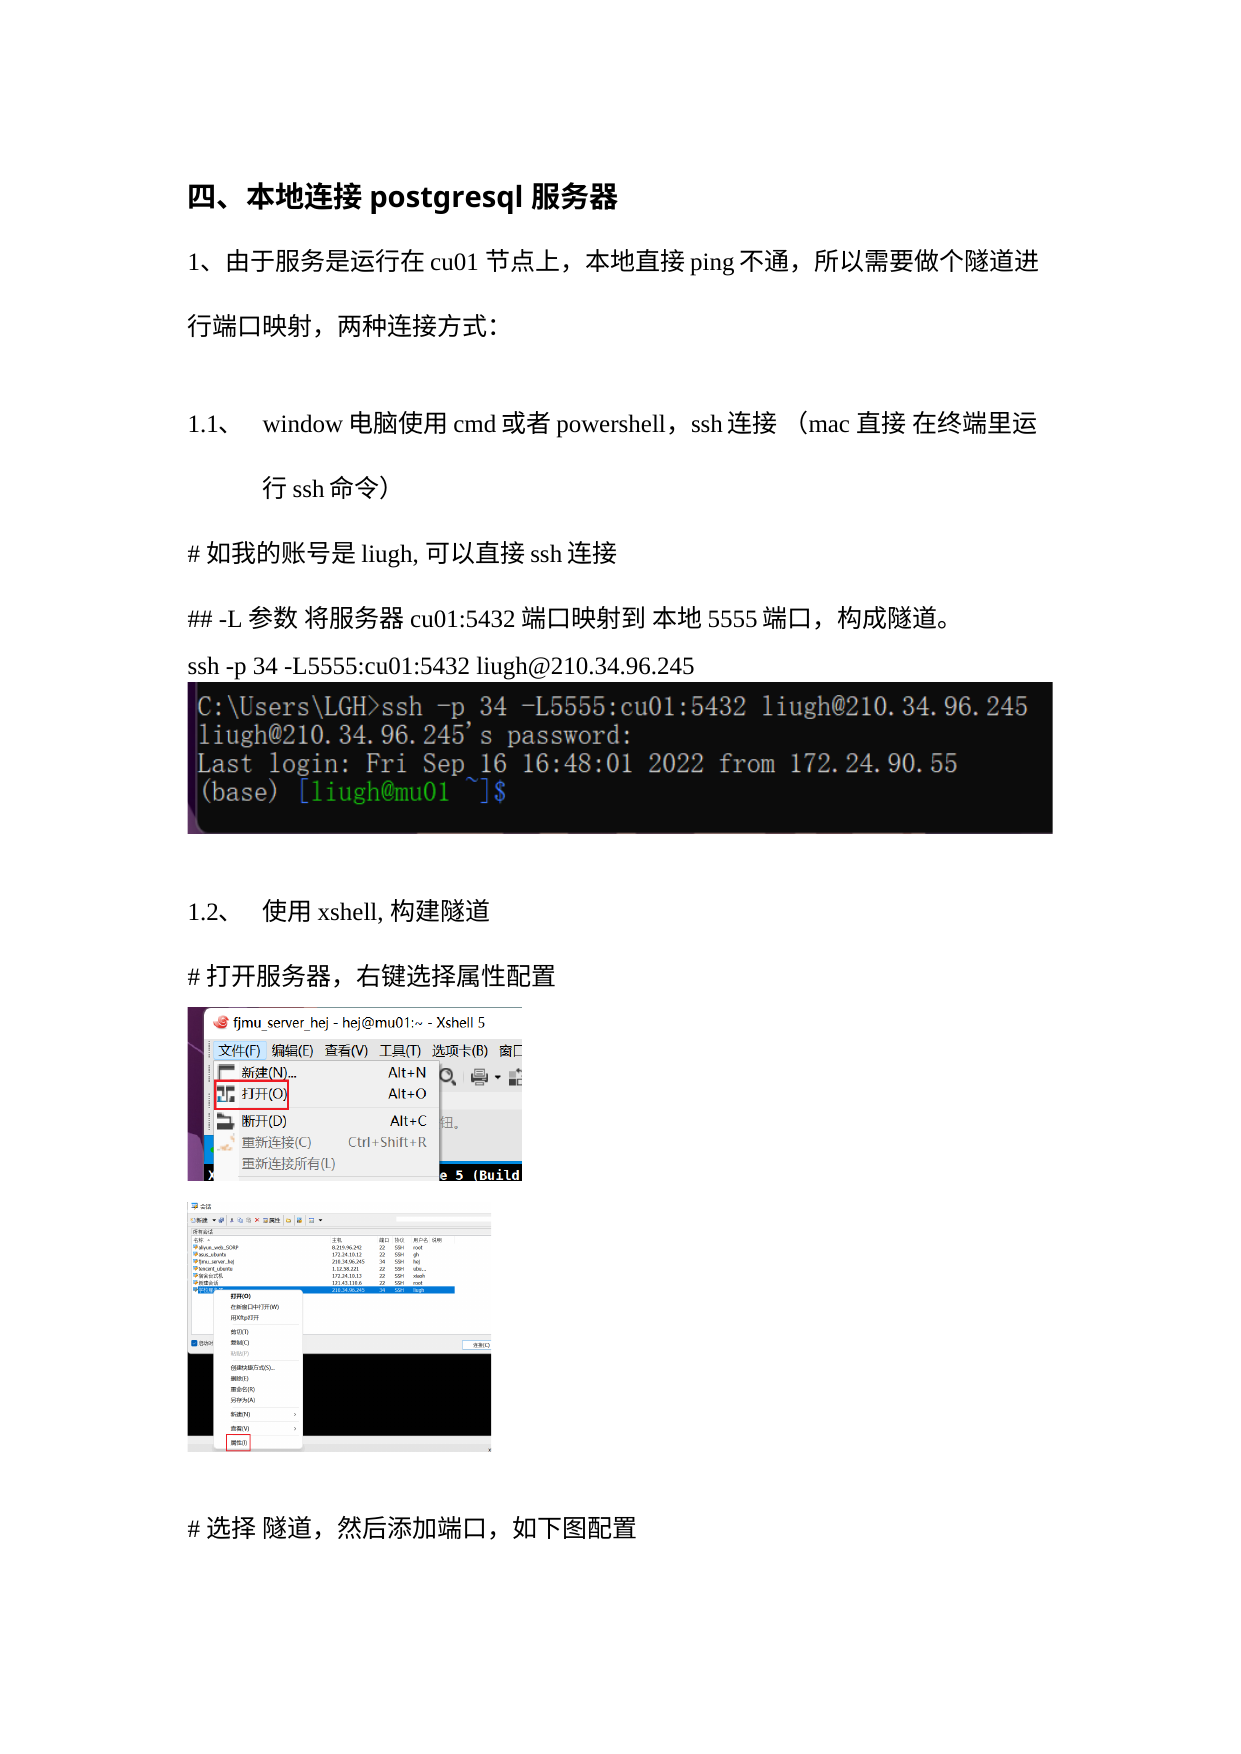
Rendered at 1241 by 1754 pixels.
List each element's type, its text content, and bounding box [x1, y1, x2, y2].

picture [187, 1202, 492, 1452]
list 使用xshell, 构建隧道 [187, 877, 1053, 942]
list window电脑使用cmd或者powershell，ssh连接 （mac 直接 在终端里运行ssh命令） [187, 389, 1053, 519]
text ## -L 参数 将服务器 cu01:5432 端口映射到 本地5555端口，构成隧道。 [187, 584, 1053, 649]
text 四、本地连接 postgresql 服务器 [187, 162, 1053, 227]
picture [187, 1007, 522, 1181]
text # 打开服务器，右键选择属性配置 [187, 942, 1053, 1007]
text ssh -p 34 -L5555:cu01:5432 liugh@210.34.96.245 [187, 649, 1053, 682]
picture [187, 682, 1053, 834]
text # 如我的账号是liugh, 可以直接ssh连接 [187, 519, 1053, 584]
text # 选择 隧道，然后添加端口，如下图配置 [187, 1494, 1053, 1559]
text 1、由于服务是运行在cu01 节点上，本地直接ping不通，所以需要做个隧道进行端口映射，两种连接方式： [187, 227, 1053, 357]
